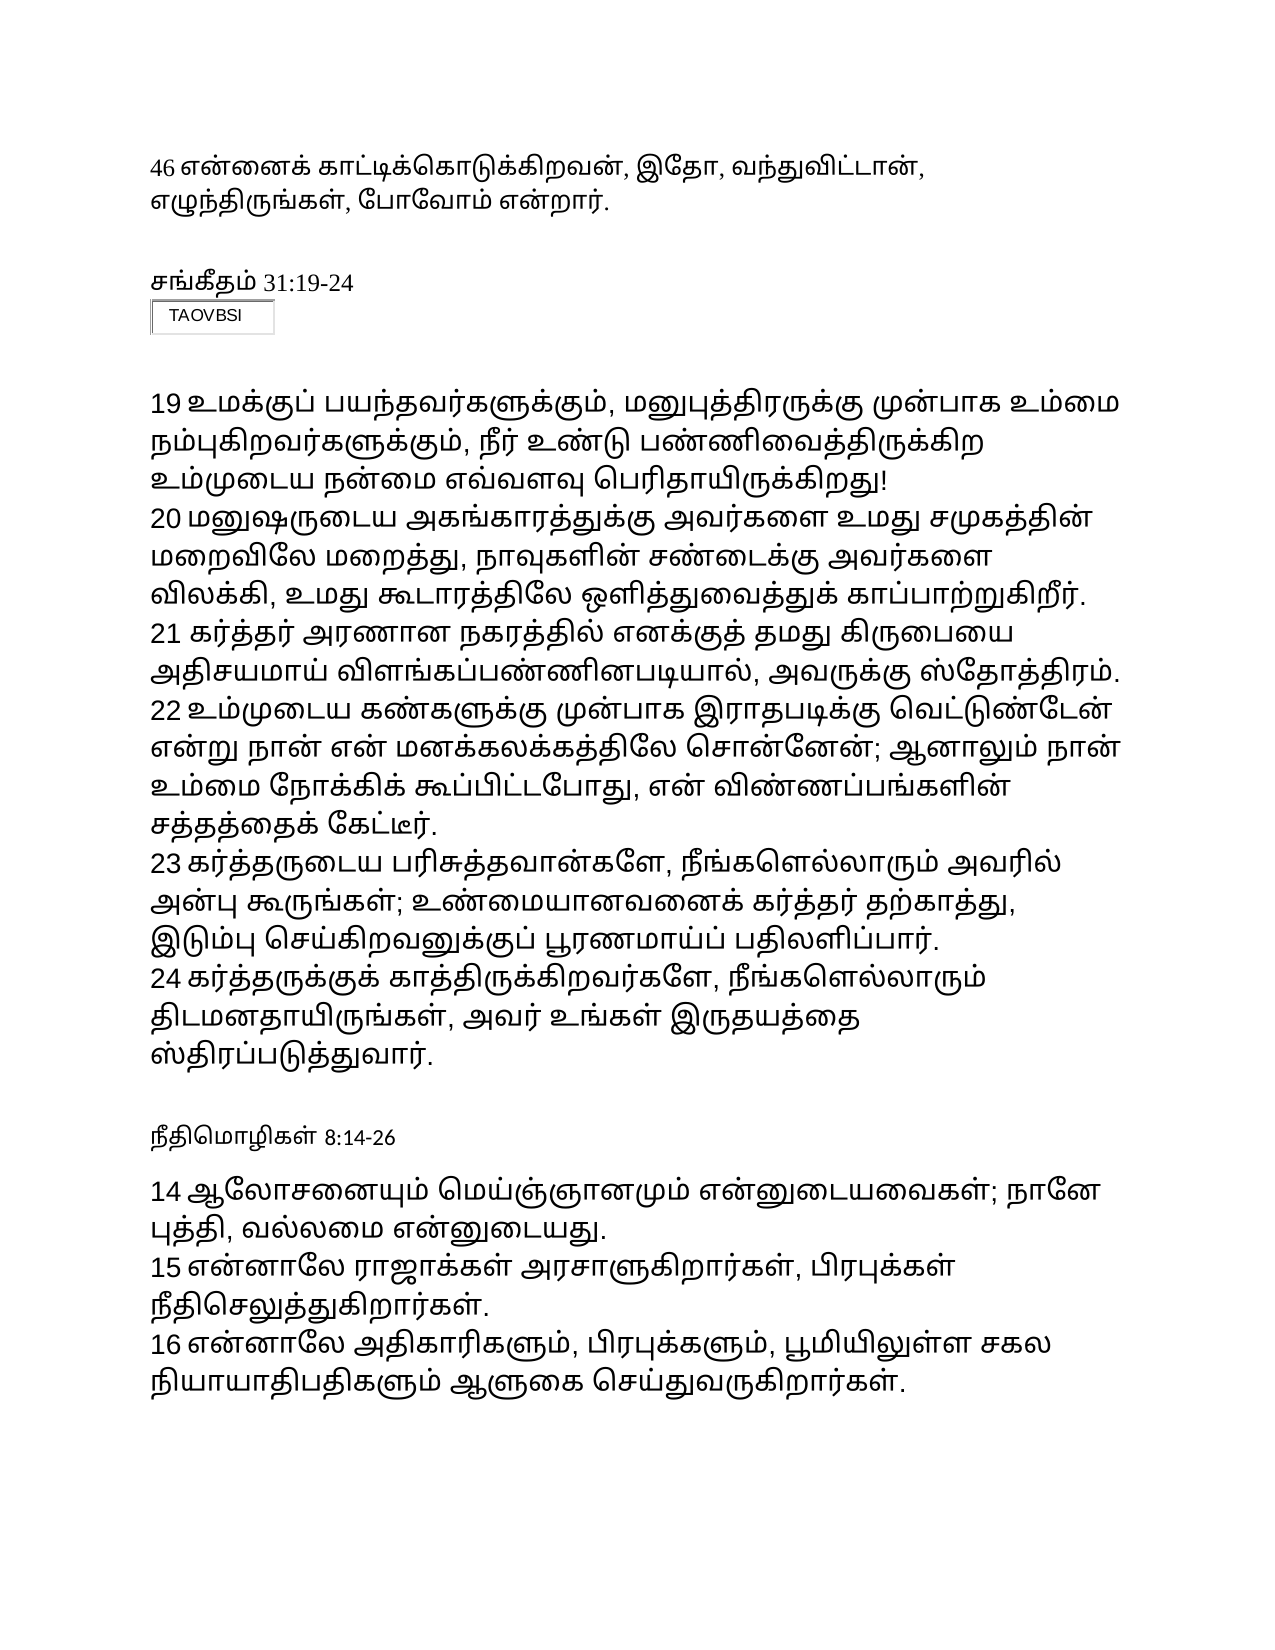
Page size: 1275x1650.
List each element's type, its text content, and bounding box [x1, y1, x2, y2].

text 23கர்த்தருடைய பரிசுத்தவான்களே, நீங்களெல்லாரும் அவரில் அன்பு கூருங்கள்; உண்மையானவனைக் கர்த்தர் தற்காத்து, இடும்பு செய்கிறவனுக்குப் பூரணமாய்ப் பதிலளிப்பார். [150, 843, 1125, 958]
text 16என்னாலே அதிகாரிகளும், பிரபுக்களும், பூமியிலுள்ள சகல நியாயாதிபதிகளும் ஆளுகை செய்துவருகிறார்கள். [150, 1324, 1125, 1401]
text 22உம்முடைய கண்களுக்கு முன்பாக இராதபடிக்கு வெட்டுண்டேன் என்று நான் என் மனக்கலக்கத்திலே சொன்னேன்; ஆனாலும் நான் உம்மை நோக்கிக் கூப்பிட்டபோது, என் விண்ணப்பங்களின் சத்தத்தைக் கேட்டீர். [150, 690, 1125, 843]
text 15என்னாலே ராஜாக்கள் அரசாளுகிறார்கள், பிரபுக்கள் நீதிசெலுத்துகிறார்கள். [150, 1247, 1125, 1324]
text 14ஆலோசனையும் மெய்ஞ்ஞானமும் என்னுடையவைகள்; நானே புத்தி, வல்லமை என்னுடையது. [150, 1171, 1125, 1247]
text சங்கீதம் 31:19-24 [150, 265, 1125, 299]
text 24கர்த்தருக்குக் காத்திருக்கிறவர்களே, நீங்களெல்லாரும் திடமனதாயிருங்கள், அவர் உங்கள் இருதயத்தை ஸ்திரப்படுத்துவார். [150, 958, 1125, 1073]
text நீதிமொழிகள் 8:14-26 [150, 1120, 1125, 1152]
text 19உமக்குப் பயந்தவர்களுக்கும், மனுபுத்திரருக்கு முன்பாக உம்மை நம்புகிறவர்களுக்கும், நீர் உண்டு பண்ணிவைத்திருக்கிற உம்முடைய நன்மை எவ்வளவு பெரிதாயிருக்கிறது! [150, 383, 1125, 498]
text 46என்னைக் காட்டிக்கொடுக்கிறவன், இதோ, வந்துவிட்டான், எழுந்திருங்கள், போவோம் என்றார். [150, 150, 1125, 218]
text 21 கர்த்தர் அரணான நகரத்தில் எனக்குத் தமது கிருபையை அதிசயமாய் விளங்கப்பண்ணினபடியால், அவருக்கு ஸ்தோத்திரம். [150, 613, 1125, 690]
text 20மனுஷருடைய அகங்காரத்துக்கு அவர்களை உமது சமுகத்தின் மறைவிலே மறைத்து, நாவுகளின் சண்டைக்கு அவர்களை விலக்கி, உமது கூடாரத்திலே ஒளித்துவைத்துக் காப்பாற்றுகிறீர். [150, 498, 1125, 613]
